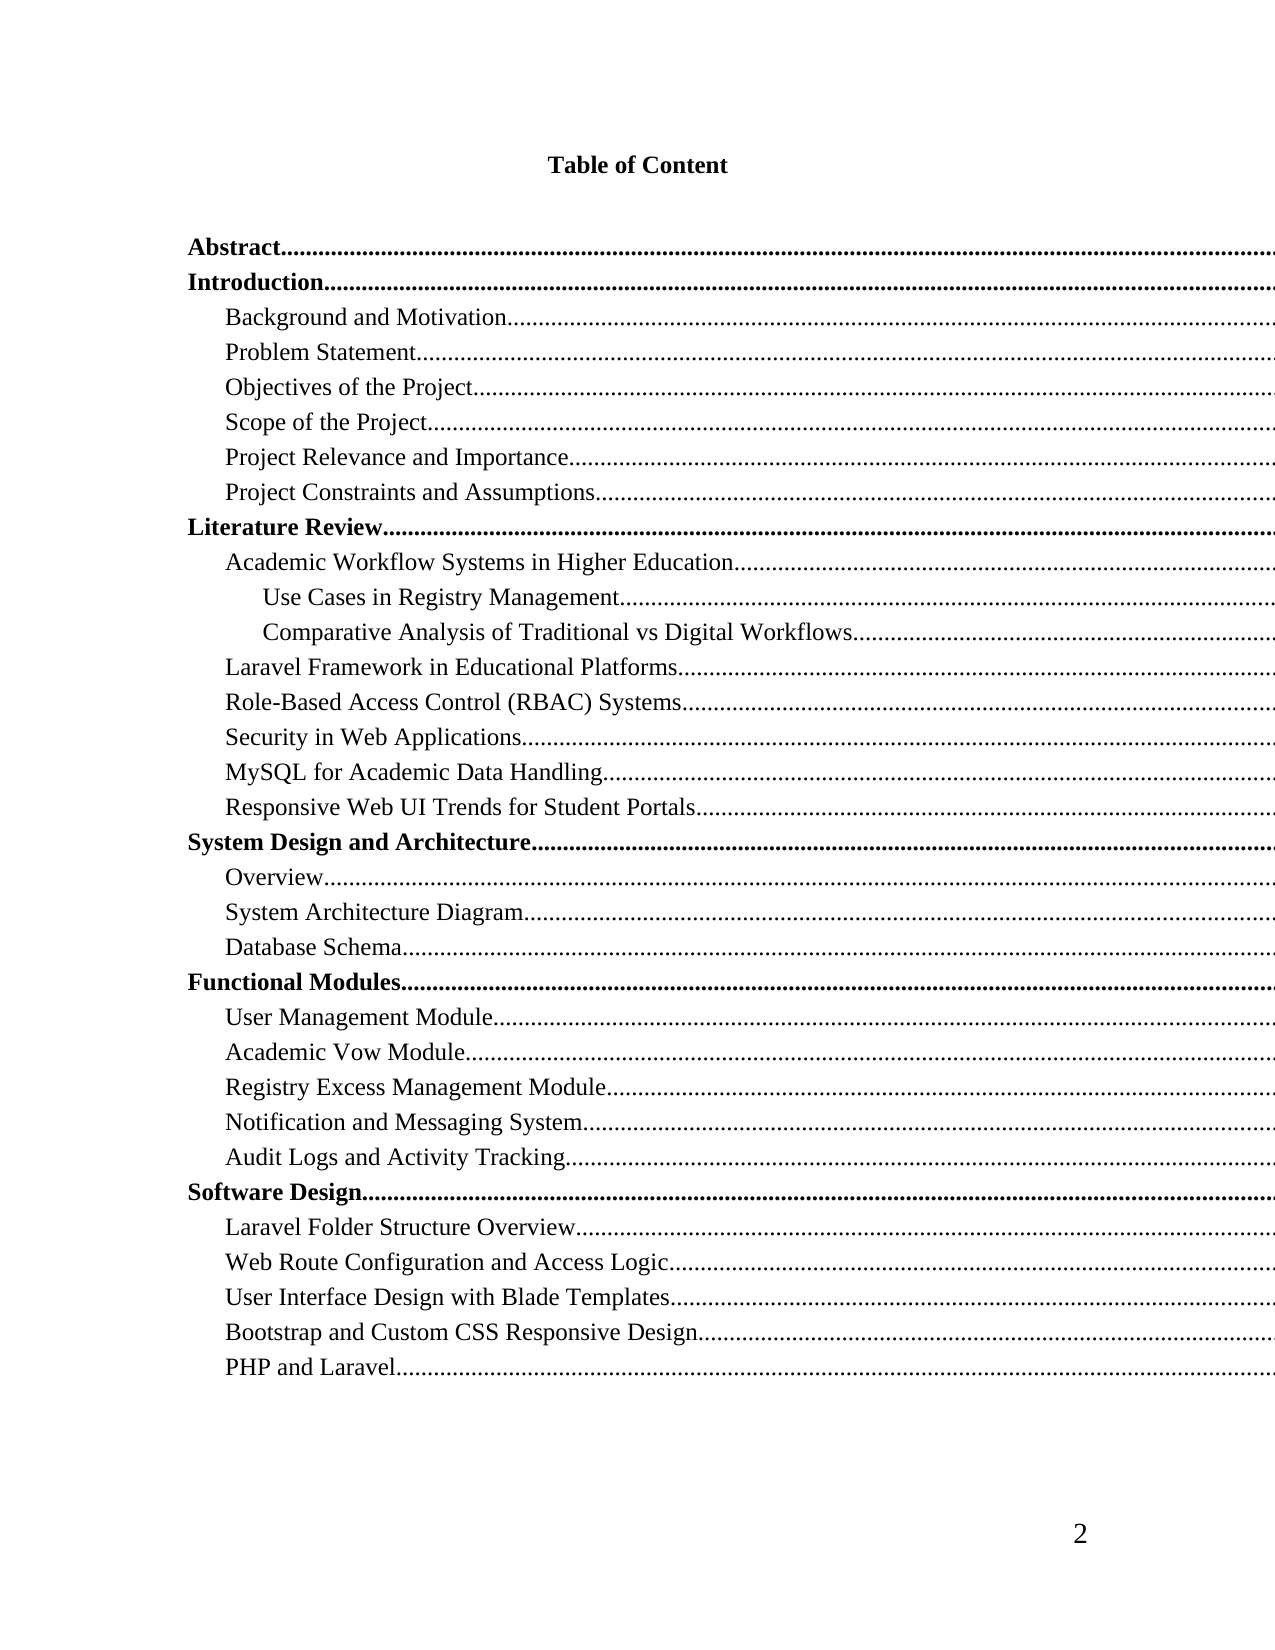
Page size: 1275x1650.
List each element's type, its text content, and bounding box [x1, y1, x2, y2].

text Table of Content [187, 150, 1087, 179]
